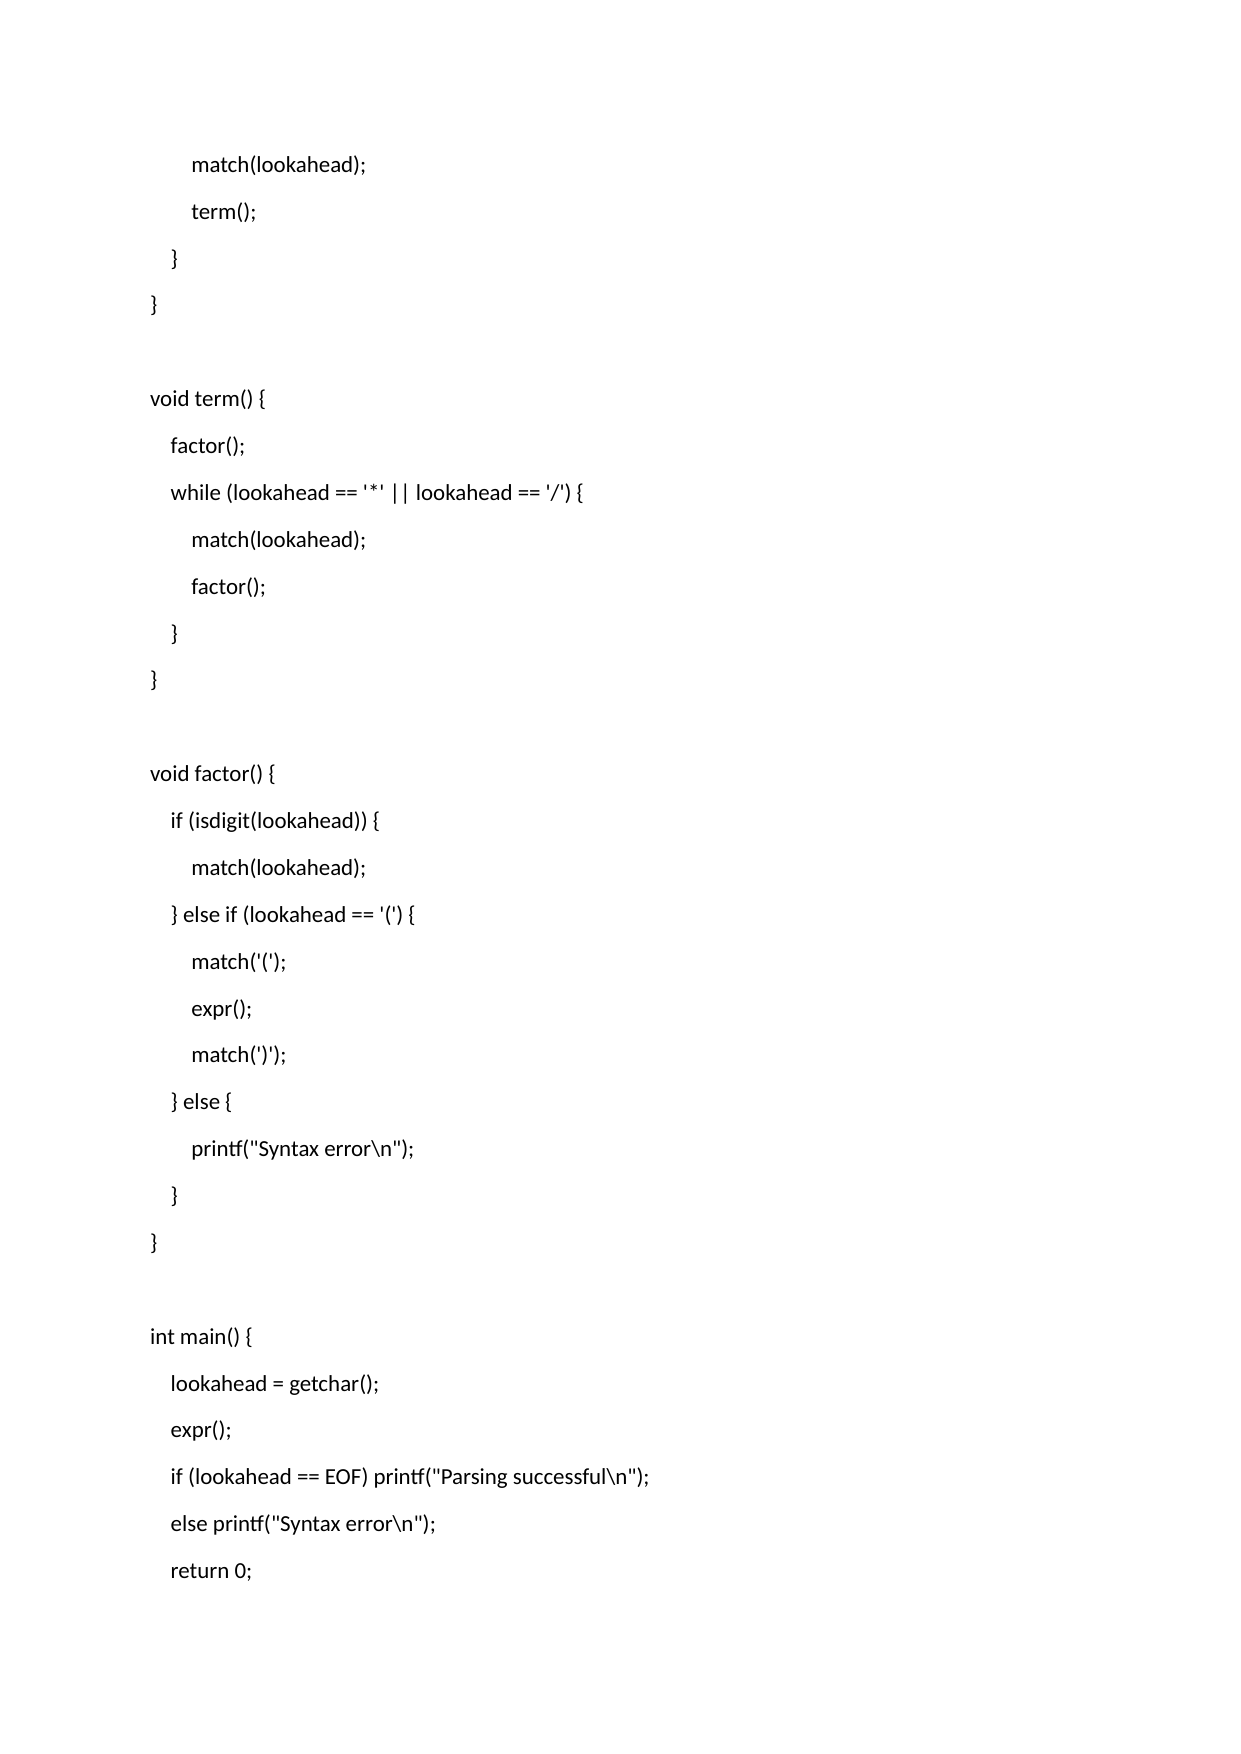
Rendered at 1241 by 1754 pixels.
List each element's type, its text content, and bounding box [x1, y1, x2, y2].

text match(')'); [150, 1041, 1090, 1069]
text else printf("Syntax error\n"); [150, 1509, 1090, 1537]
text } [150, 1228, 1090, 1256]
text lookahead = getchar(); [150, 1369, 1090, 1397]
text expr(); [150, 1416, 1090, 1444]
text printf("Syntax error\n"); [150, 1134, 1090, 1162]
text if (lookahead == EOF) printf("Parsing successful\n"); [150, 1462, 1090, 1491]
text match(lookahead); [150, 150, 1090, 178]
text } else if (lookahead == '(') { [150, 900, 1090, 928]
text match(lookahead); [150, 853, 1090, 881]
text factor(); [150, 431, 1090, 459]
text } [150, 666, 1090, 694]
text if (isdigit(lookahead)) { [150, 806, 1090, 834]
text factor(); [150, 572, 1090, 600]
text } [150, 1181, 1090, 1209]
text int main() { [150, 1322, 1090, 1350]
text match(lookahead); [150, 525, 1090, 553]
text void factor() { [150, 759, 1090, 787]
text } else { [150, 1087, 1090, 1116]
text while (lookahead == '*' || lookahead == '/') { [150, 478, 1090, 506]
text term(); [150, 197, 1090, 225]
text void term() { [150, 384, 1090, 412]
text return 0; [150, 1556, 1090, 1584]
text } [150, 291, 1090, 319]
text match('('); [150, 947, 1090, 975]
text } [150, 244, 1090, 272]
text expr(); [150, 994, 1090, 1022]
text } [150, 619, 1090, 647]
